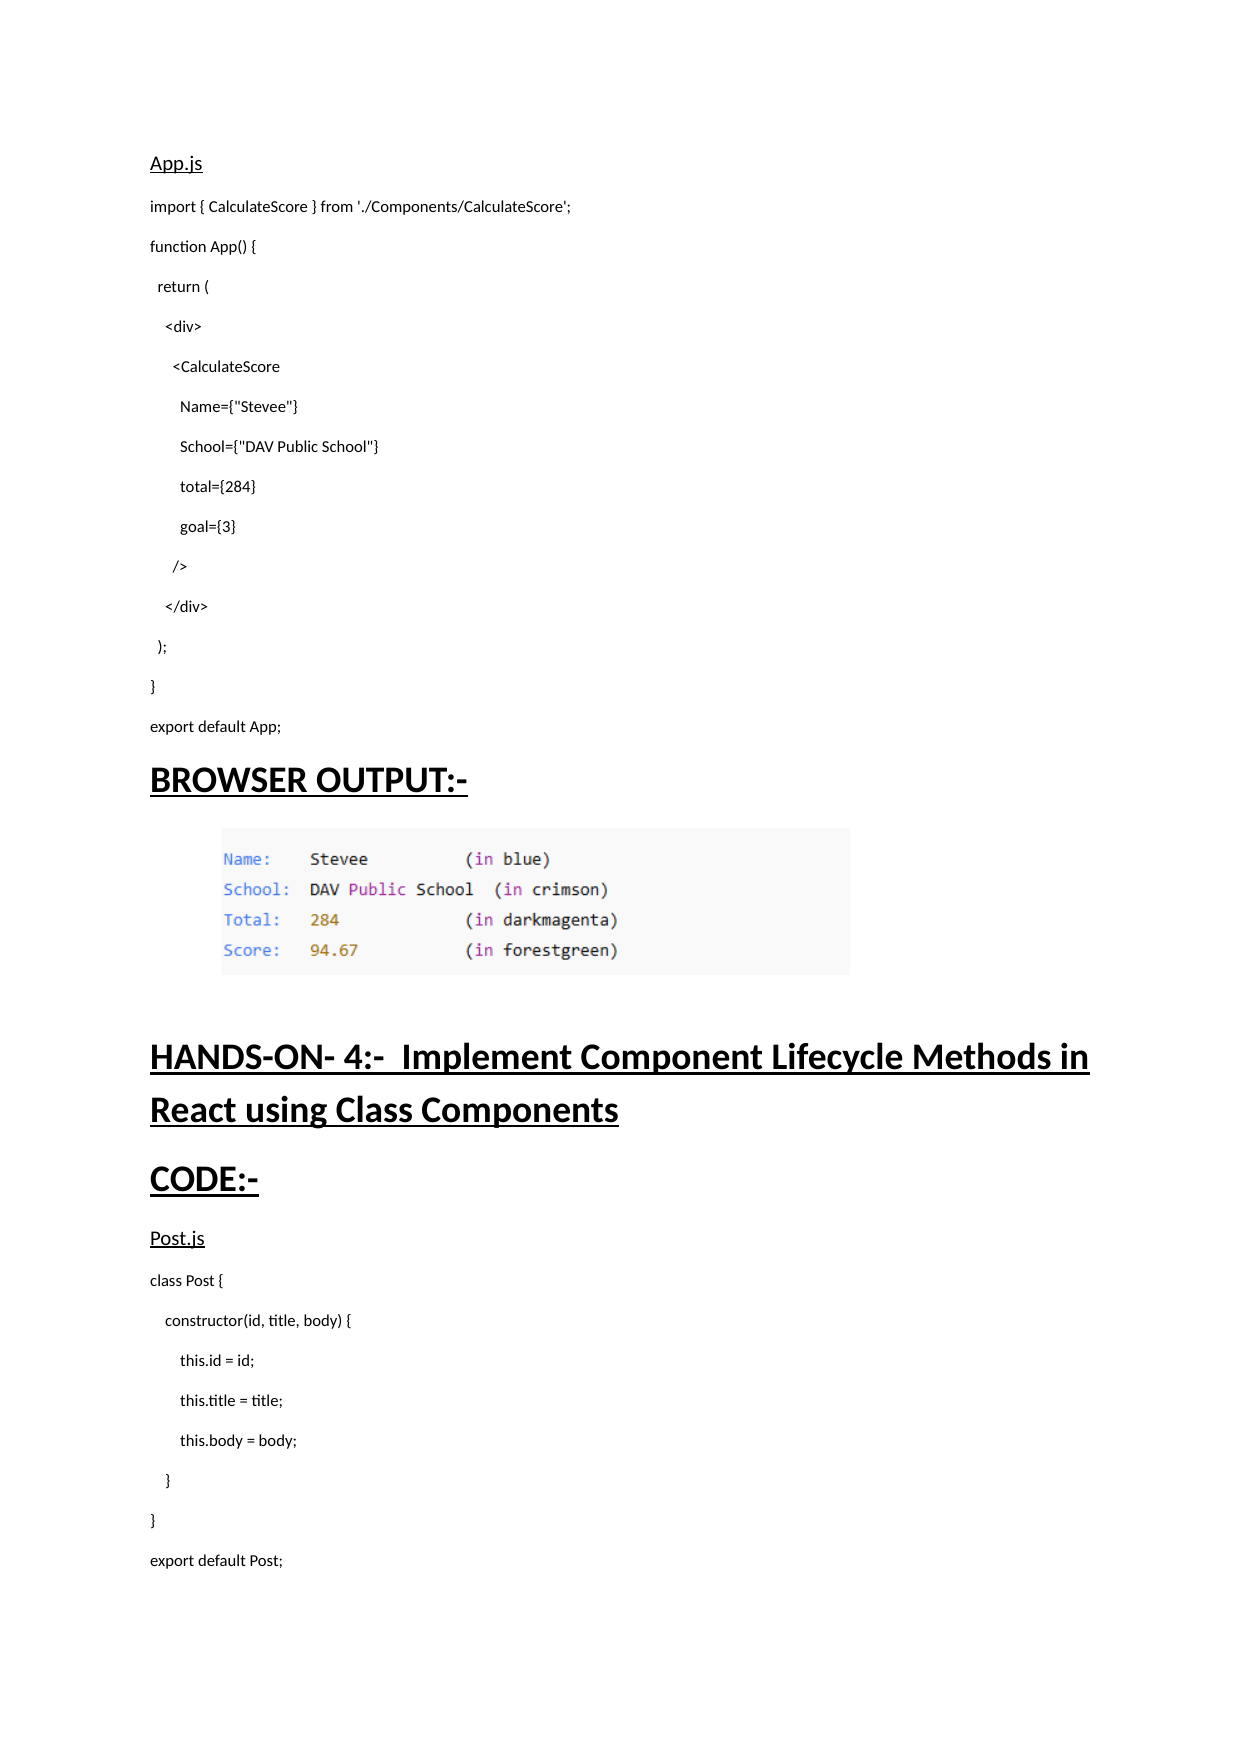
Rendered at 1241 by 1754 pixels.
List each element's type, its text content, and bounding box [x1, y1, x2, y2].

picture [221, 828, 851, 975]
text </div> [150, 596, 1090, 616]
text } [150, 1471, 1090, 1491]
text total={284} [150, 476, 1090, 496]
text HANDS-ON- 4:- Implement Component Lifecycle Methods in React using Class Components [150, 1033, 1090, 1072]
text ); [150, 636, 1090, 656]
text Name={"Stevee"} [150, 396, 1090, 416]
text this.title = title; [150, 1391, 1090, 1411]
text export default Post; [150, 1551, 1090, 1571]
text import { CalculateScore } from './Components/CalculateScore'; [150, 196, 1090, 216]
text App.js [150, 150, 1090, 175]
text goal={3} [150, 516, 1090, 536]
text constructor(id, title, body) { [150, 1311, 1090, 1331]
text } [150, 676, 1090, 696]
text return ( [150, 276, 1090, 296]
text CODE:- [150, 1155, 1090, 1201]
text School={"DAV Public School"} [150, 436, 1090, 456]
text function App() { [150, 236, 1090, 256]
text /> [150, 556, 1090, 576]
text export default App; [150, 716, 1090, 736]
text this.id = id; [150, 1351, 1090, 1371]
text <CalculateScore [150, 356, 1090, 376]
text class Post { [150, 1271, 1090, 1291]
text HANDS-ON- 4:- Implement Component Lifecycle Methods in React using Class Components [150, 1075, 1090, 1132]
text Post.js [150, 1225, 1090, 1250]
text <div> [150, 316, 1090, 336]
text } [150, 1511, 1090, 1531]
text this.body = body; [150, 1431, 1090, 1451]
text BROWSER OUTPUT:- [150, 756, 1090, 802]
